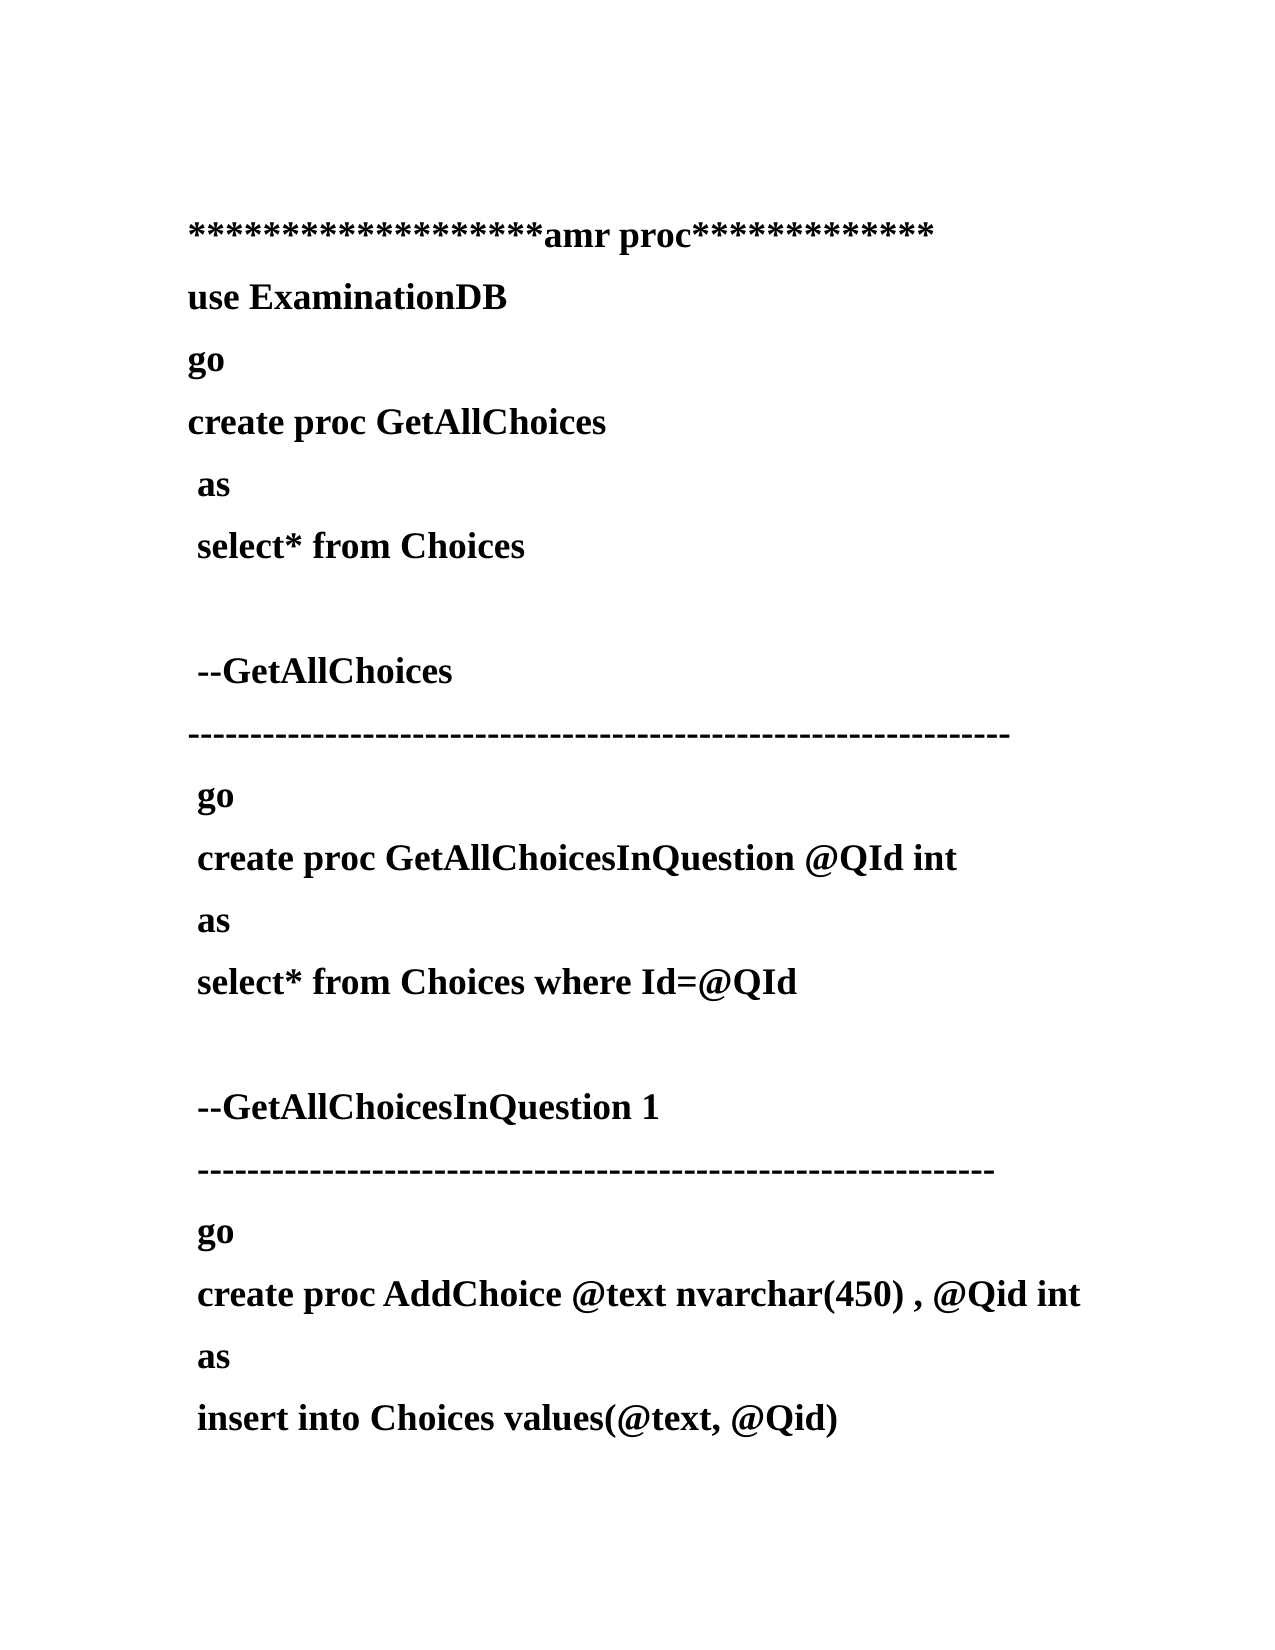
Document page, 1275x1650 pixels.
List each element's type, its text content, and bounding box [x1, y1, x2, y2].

text --GetAllChoices [187, 648, 1087, 691]
text as [187, 897, 1087, 941]
text ------------------------------------------------------------------ [187, 711, 1087, 754]
text --GetAllChoicesInQuestion 1 [187, 1084, 1087, 1127]
text select* from Choices [187, 524, 1087, 567]
text as [187, 1333, 1087, 1377]
text use ExaminationDB [187, 274, 1087, 318]
text as [187, 461, 1087, 504]
text select* from Choices where Id=@QId [187, 960, 1087, 1003]
text create proc GetAllChoices [187, 399, 1087, 442]
text *******************amr proc************* [187, 212, 1087, 255]
text ---------------------------------------------------------------- [187, 1147, 1087, 1190]
text insert into Choices values(@text, @Qid) [187, 1396, 1087, 1439]
text go [187, 773, 1087, 816]
text create proc GetAllChoicesInQuestion @QId int [187, 835, 1087, 878]
text create proc AddChoice @text nvarchar(450) , @Qid int [187, 1271, 1087, 1314]
text go [187, 337, 1087, 380]
text go [187, 1209, 1087, 1252]
